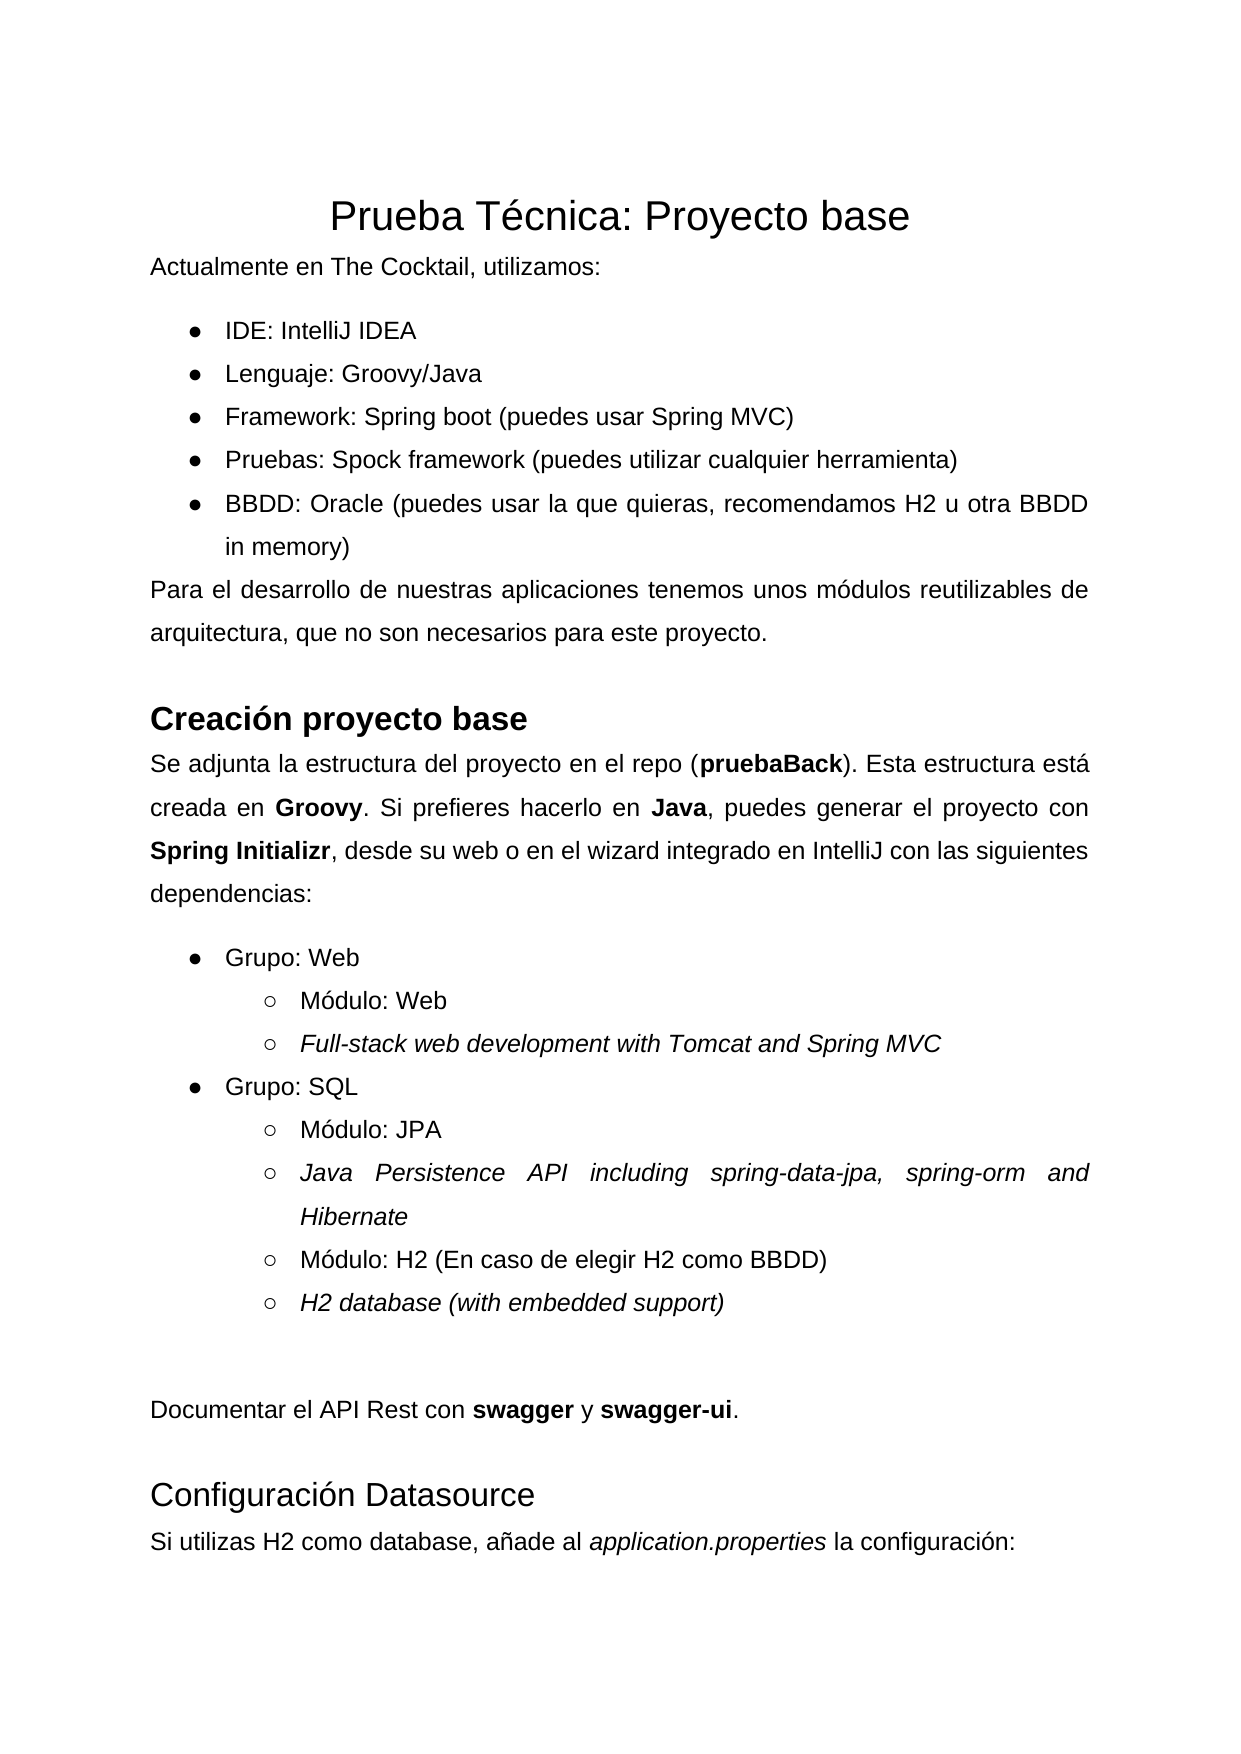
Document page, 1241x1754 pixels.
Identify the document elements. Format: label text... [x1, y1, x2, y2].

list Módulo: Web [262, 986, 1090, 1015]
list IDE: IntelliJ IDEA [187, 316, 1090, 345]
text Si utilizas H2 como database, añade al application.properties la configuración: [150, 1526, 1090, 1555]
list Full-stack web development with Tomcat and Spring MVC [262, 1029, 1090, 1058]
list Lenguaje: Groovy/Java [187, 359, 1090, 388]
list Módulo: H2 (En caso de elegir H2 como BBDD) [262, 1245, 1090, 1273]
text Actualmente en The Cocktail, utilizamos: [150, 252, 1090, 281]
list Grupo: SQL [187, 1072, 1090, 1101]
text Para el desarrollo de nuestras aplicaciones tenemos unos módulos reutilizables de arquitectura, que no son necesarios para este proyecto. [150, 575, 1090, 647]
subtitle Configuración Datasource [150, 1476, 1090, 1514]
list BBDD: Oracle (puedes usar la que quieras, recomendamos H2 u otra BBDD in memory) [187, 488, 1090, 560]
list Java Persistence API including spring-data-jpa, spring-orm and Hibernate [262, 1158, 1090, 1230]
list Módulo: JPA [262, 1115, 1090, 1144]
text Se adjunta la estructura del proyecto en el repo (pruebaBack). Esta estructura está creada en Groovy. Si prefieres hacerlo en Java, puedes generar el proyecto con Spring Initializr, desde su web o en el wizard integrado en IntelliJ con las siguientes dependencias: [150, 749, 1090, 908]
list H2 database (with embedded support) [262, 1288, 1090, 1317]
subtitle Prueba Técnica: Proyecto base [150, 192, 1090, 239]
subtitle Creación proyecto base [150, 698, 1090, 737]
text Documentar el API Rest con swagger y swagger-ui. [150, 1395, 1090, 1424]
list Pruebas: Spock framework (puedes utilizar cualquier herramienta) [187, 445, 1090, 474]
list Framework: Spring boot (puedes usar Spring MVC) [187, 402, 1090, 431]
list Grupo: Web [187, 943, 1090, 972]
